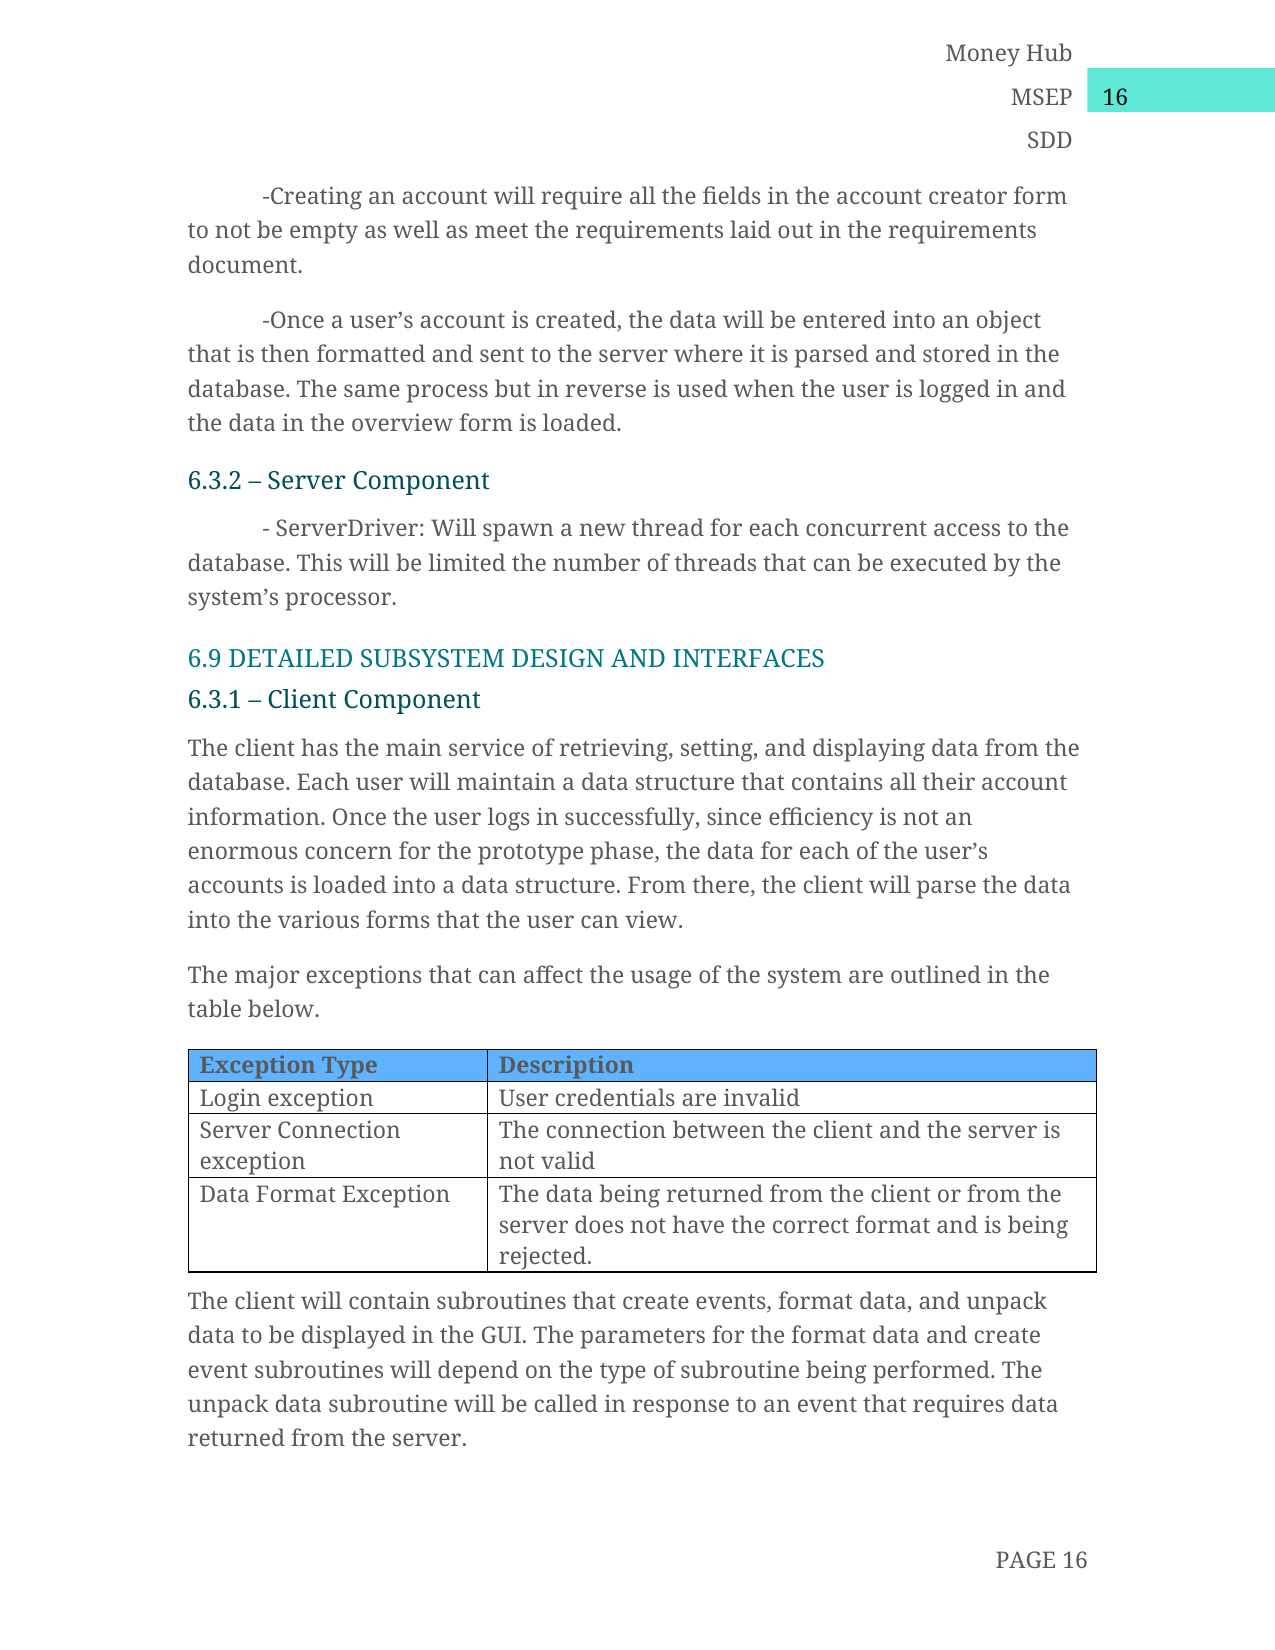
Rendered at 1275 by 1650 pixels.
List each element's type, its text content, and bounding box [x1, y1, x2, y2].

text -Once a user’s account is created, the data will be entered into an object that is then formatted and sent to the server where it is parsed and stored in the database. The same process but in reverse is used when the user is logged in and the data in the overview form is loaded. [187, 304, 1087, 438]
text The major exceptions that can affect the usage of the system are outlined in the table below. [187, 959, 1087, 1024]
table_cell Server Connection exception [189, 1114, 487, 1177]
text The client has the main service of retrieving, setting, and displaying data from the database. Each user will maintain a data structure that contains all their account information. Once the user logs in successfully, since efficiency is not an enormous concern for the prototype phase, the data for each of the user’s accounts is loaded into a data structure. From there, the client will parse the data into the various forms that the user can view. [187, 732, 1087, 935]
subtitle 6.3.1 – Client Component [187, 682, 1087, 716]
text - ServerDriver: Will spawn a new thread for each concurrent access to the database. This will be limited the number of threads that can be executed by the system’s processor. [187, 512, 1087, 612]
table_cell User credentials are invalid [488, 1082, 1096, 1113]
subtitle 6.9 Detailed Subsystem design and interfaces [187, 640, 1087, 674]
table_cell Data Format Exception [189, 1178, 487, 1271]
table_cell The data being returned from the client or from the server does not have the correct format and is being rejected. [488, 1178, 1096, 1271]
text The client will contain subroutines that create events, format data, and unpack data to be displayed in the GUI. The parameters for the format data and create event subroutines will depend on the type of subroutine being performed. The unpack data subroutine will be called in response to an event that requires data returned from the server. [187, 1285, 1087, 1454]
table_header Description [488, 1050, 1096, 1081]
text -Creating an account will require all the fields in the account creator form to not be empty as well as meet the requirements laid out in the requirements document. [187, 180, 1087, 280]
table_cell Login exception [189, 1082, 487, 1113]
subtitle 6.3.2 – Server Component [187, 462, 1087, 496]
table_cell The connection between the client and the server is not valid [488, 1114, 1096, 1177]
table_header Exception Type [189, 1050, 487, 1081]
